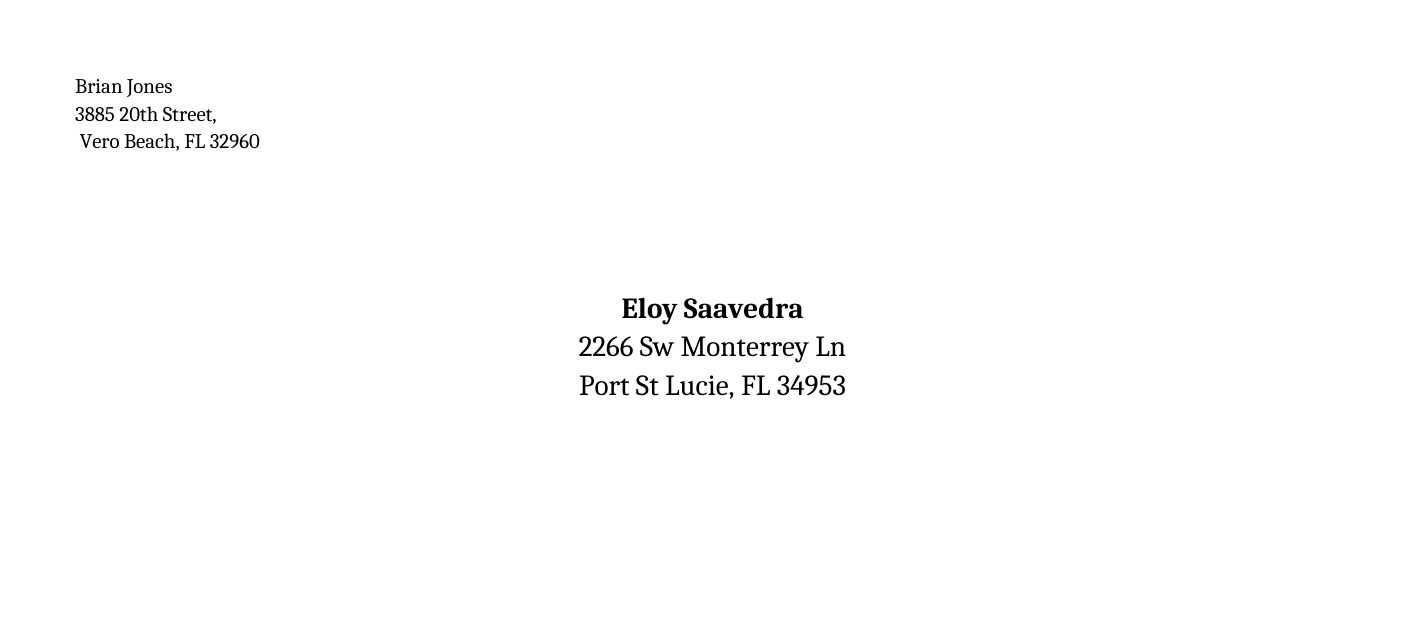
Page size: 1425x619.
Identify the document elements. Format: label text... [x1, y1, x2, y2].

text Eloy Saavedra 2266 Sw Monterrey Ln Port St Lucie, FL 34953 [75, 292, 1350, 402]
text Brian Jones 3885 20th Street, Vero Beach, FL 32960 [75, 75, 1350, 154]
